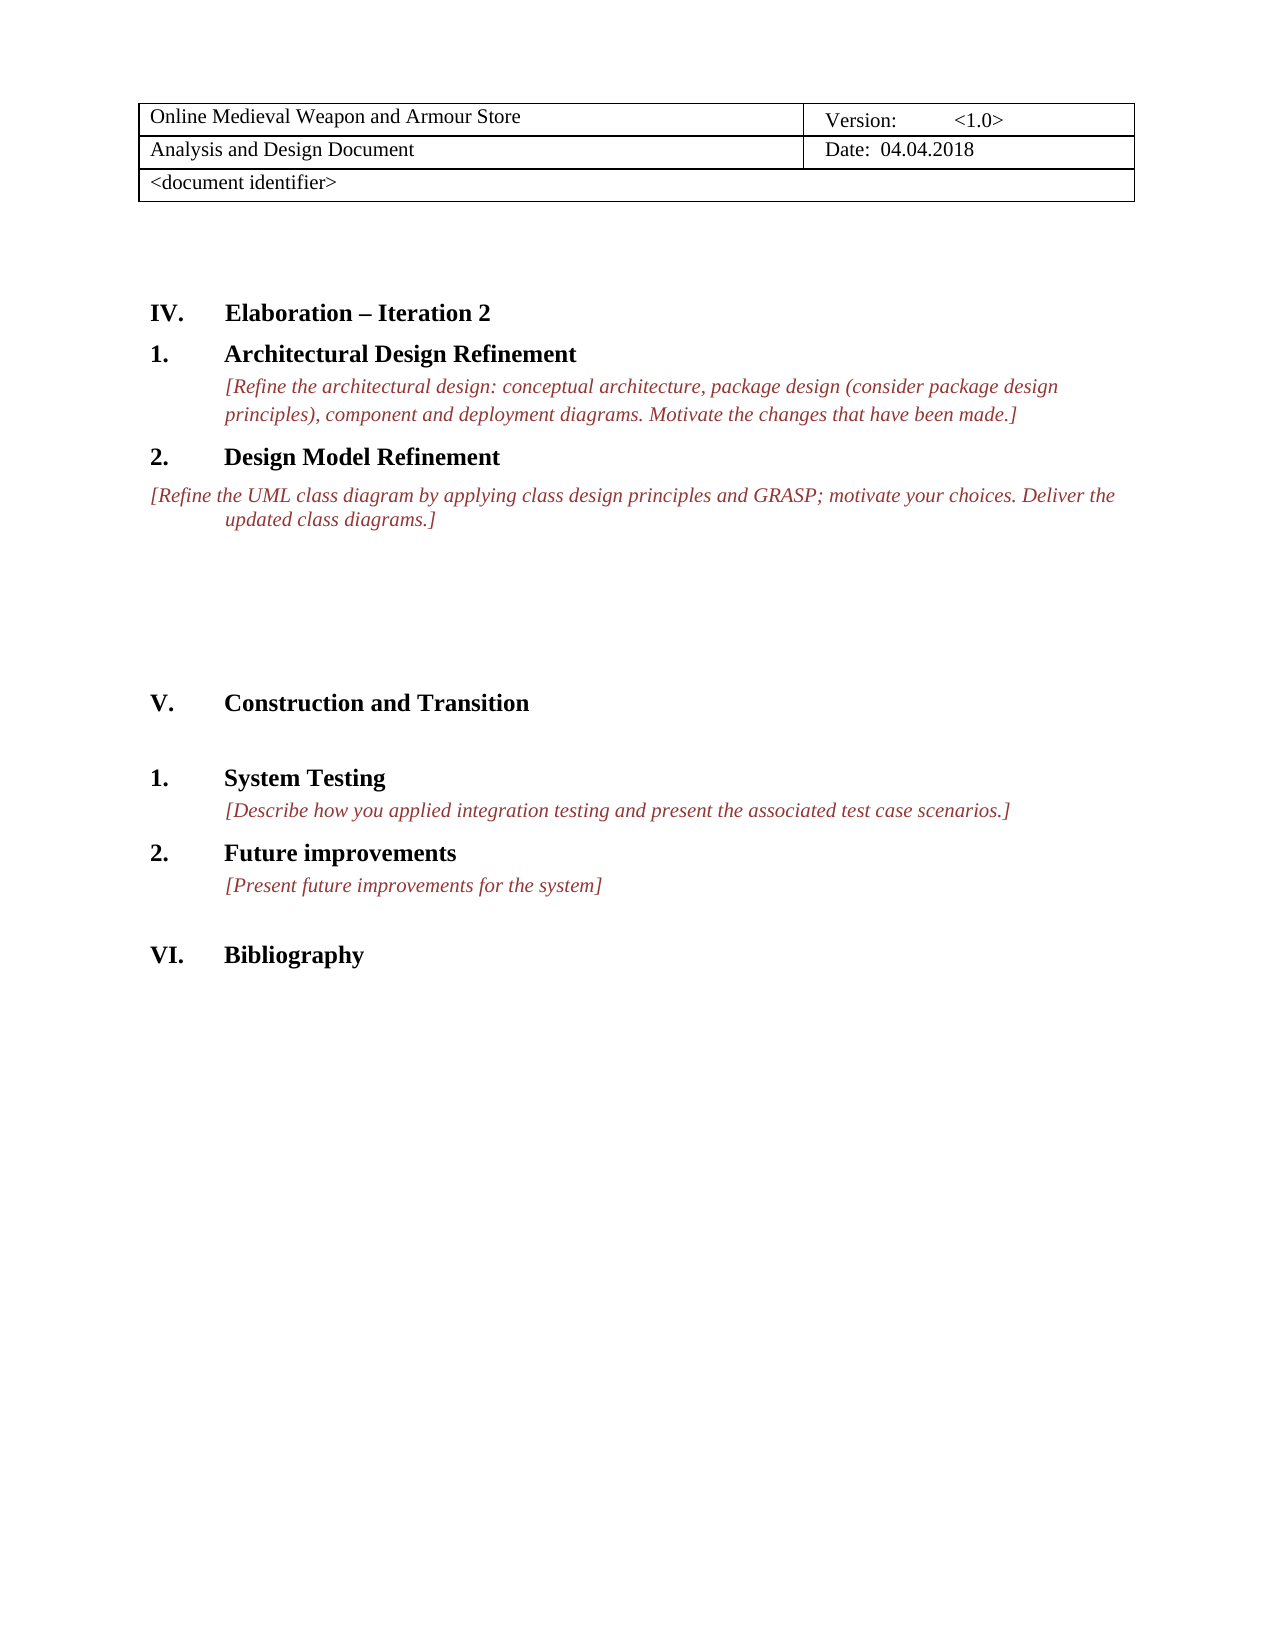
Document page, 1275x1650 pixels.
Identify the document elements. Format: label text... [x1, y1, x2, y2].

text [Refine the architectural design: conceptual architecture, package design (consider package design principles), component and deployment diagrams. Motivate the changes that have been made.] [225, 374, 1125, 426]
subtitle [Refine the UML class diagram by applying class design principles and GRASP; motivate your choices. Deliver the updated class diagrams.] [150, 483, 1125, 531]
subtitle Elaboration – Iteration 2 [150, 298, 1125, 326]
subtitle Bibliography [150, 941, 1125, 969]
subtitle Architectural Design Refinement [150, 339, 1125, 368]
subtitle Future improvements [150, 838, 1125, 867]
subtitle System Testing [150, 763, 1125, 792]
subtitle Design Model Refinement [150, 442, 1125, 470]
subtitle Construction and Transition [150, 688, 1125, 716]
text [Describe how you applied integration testing and present the associated test case scenarios.] [150, 798, 1125, 822]
text [Present future improvements for the system] [150, 873, 1125, 897]
